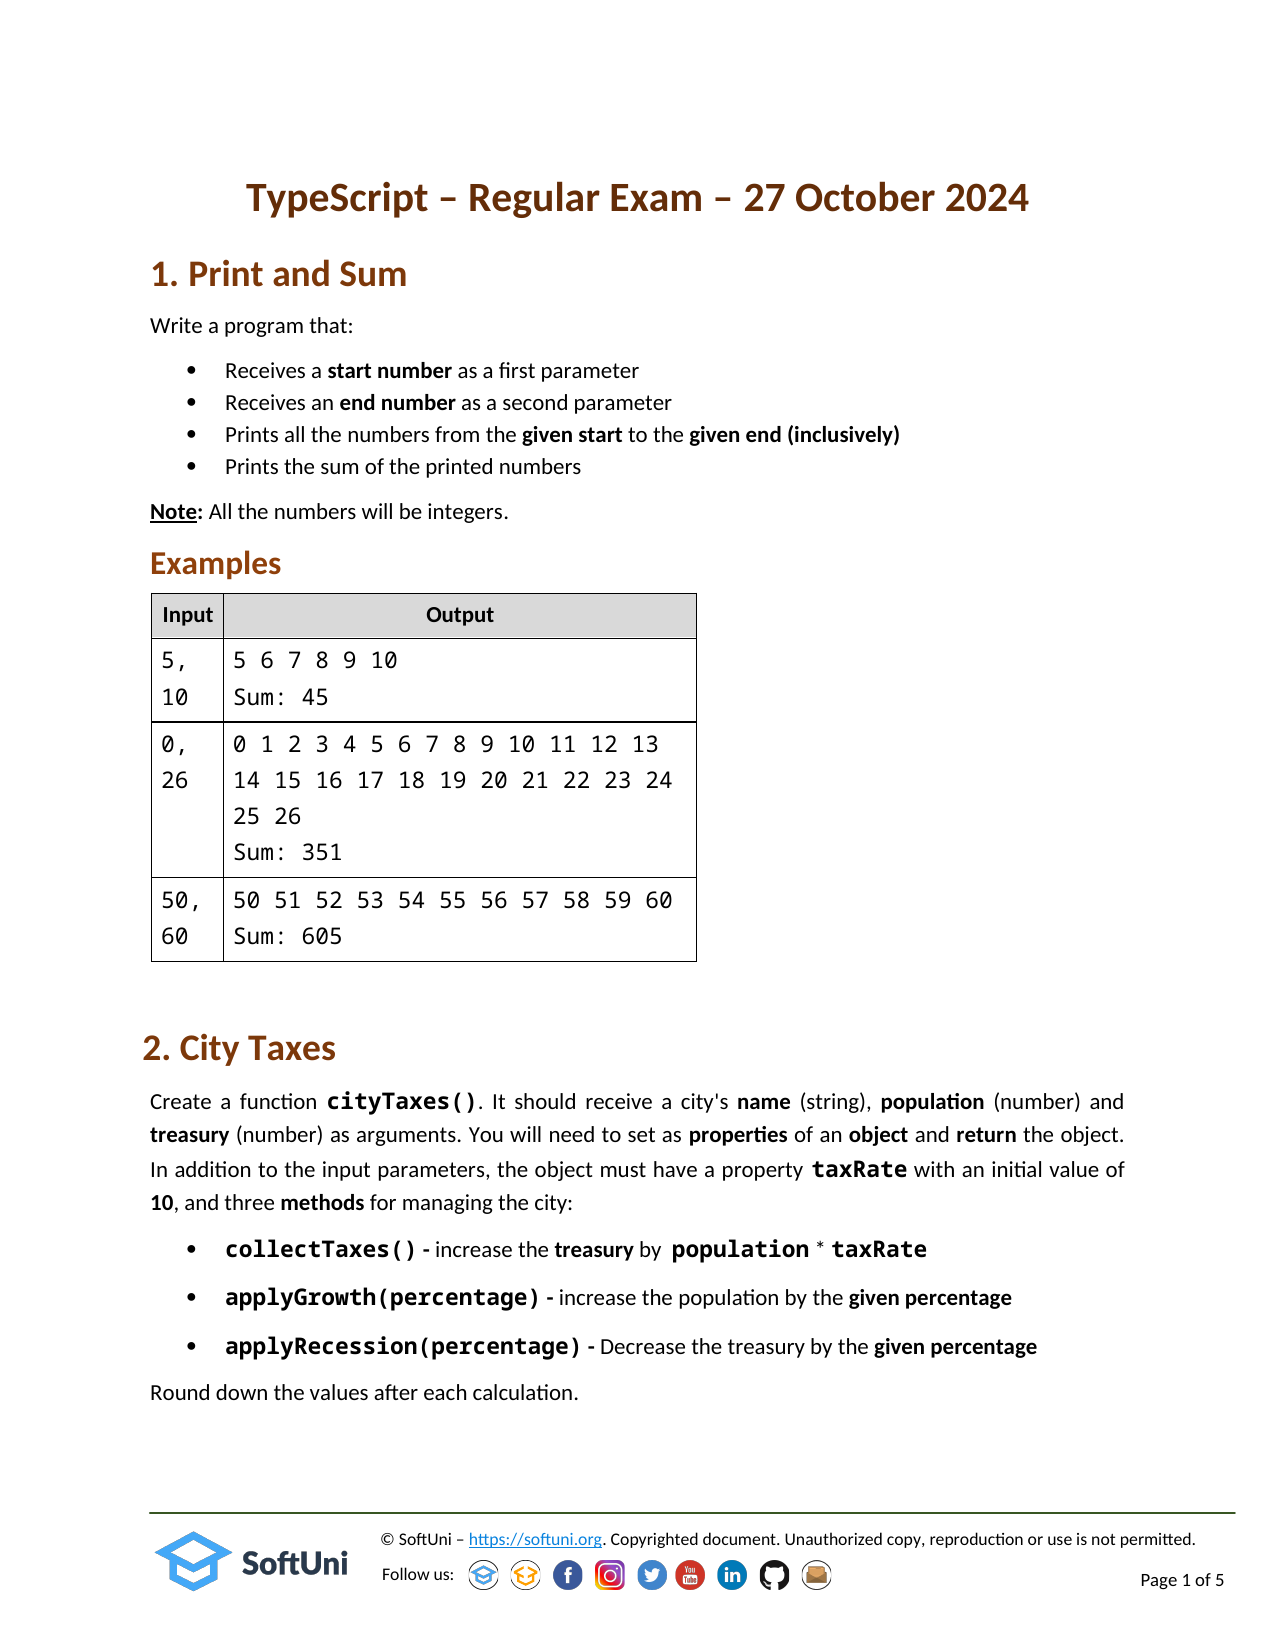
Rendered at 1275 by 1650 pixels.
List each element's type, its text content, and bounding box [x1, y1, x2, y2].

table_header Input [152, 594, 223, 637]
table_cell 5, 10 [152, 639, 223, 721]
list applyGrowth(percentage) - increase the population by the given percentage [187, 1281, 1125, 1313]
text Write a program that: [150, 311, 1125, 339]
text Create a function cityTaxes(). It should receive a city's name (string), population (number) and treasury (number) as arguments. You will need to set as properties of an object and return the object. In addition to the input parameters, the object must have a property taxRate with an initial value of 10, and three methods for managing the city: [150, 1085, 1125, 1216]
list applyRecession(percentage) - Decrease the treasury by the given percentage [187, 1330, 1125, 1361]
text Note: All the numbers will be integers. [150, 497, 1125, 525]
table_cell 0 1 2 3 4 5 6 7 8 9 10 11 12 13 14 15 16 17 18 19 20 21 22 23 24 25 26 Sum: 351 [224, 723, 696, 877]
picture [717, 1560, 726, 1569]
picture [717, 1581, 726, 1590]
table_cell 50, 60 [152, 878, 223, 961]
table_header Output [224, 594, 696, 637]
list Receives an end number as a second parameter [187, 388, 1125, 416]
list collectTaxes() - increase the treasury by population * taxRate [187, 1233, 1125, 1264]
table_cell 50 51 52 53 54 55 56 57 58 59 60 Sum: 605 [224, 878, 696, 961]
picture [595, 1560, 625, 1590]
text Round down the values after each calculation. [150, 1378, 1125, 1406]
picture [759, 1560, 790, 1590]
picture [468, 1560, 499, 1590]
picture [148, 1525, 354, 1597]
list Prints all the numbers from the given start to the given end (inclusively) [187, 420, 1125, 448]
list Receives a start number as a first parameter [187, 356, 1125, 384]
picture [738, 1581, 747, 1590]
table_cell 0, 26 [152, 723, 223, 877]
picture [553, 1560, 583, 1590]
subtitle TypeScript – Regular Exam – 27 October 2024 [150, 171, 1125, 222]
picture [510, 1560, 541, 1590]
picture [801, 1560, 832, 1590]
picture [731, 1572, 740, 1582]
picture [675, 1560, 705, 1590]
table_cell 5 6 7 8 9 10 Sum: 45 [224, 639, 696, 721]
list Prints the sum of the printed numbers [187, 452, 1125, 480]
picture [738, 1560, 747, 1569]
subtitle Examples [150, 542, 1125, 582]
picture [637, 1560, 667, 1590]
subtitle Print and Sum [150, 250, 1125, 296]
subtitle City Taxes [142, 1024, 1125, 1069]
